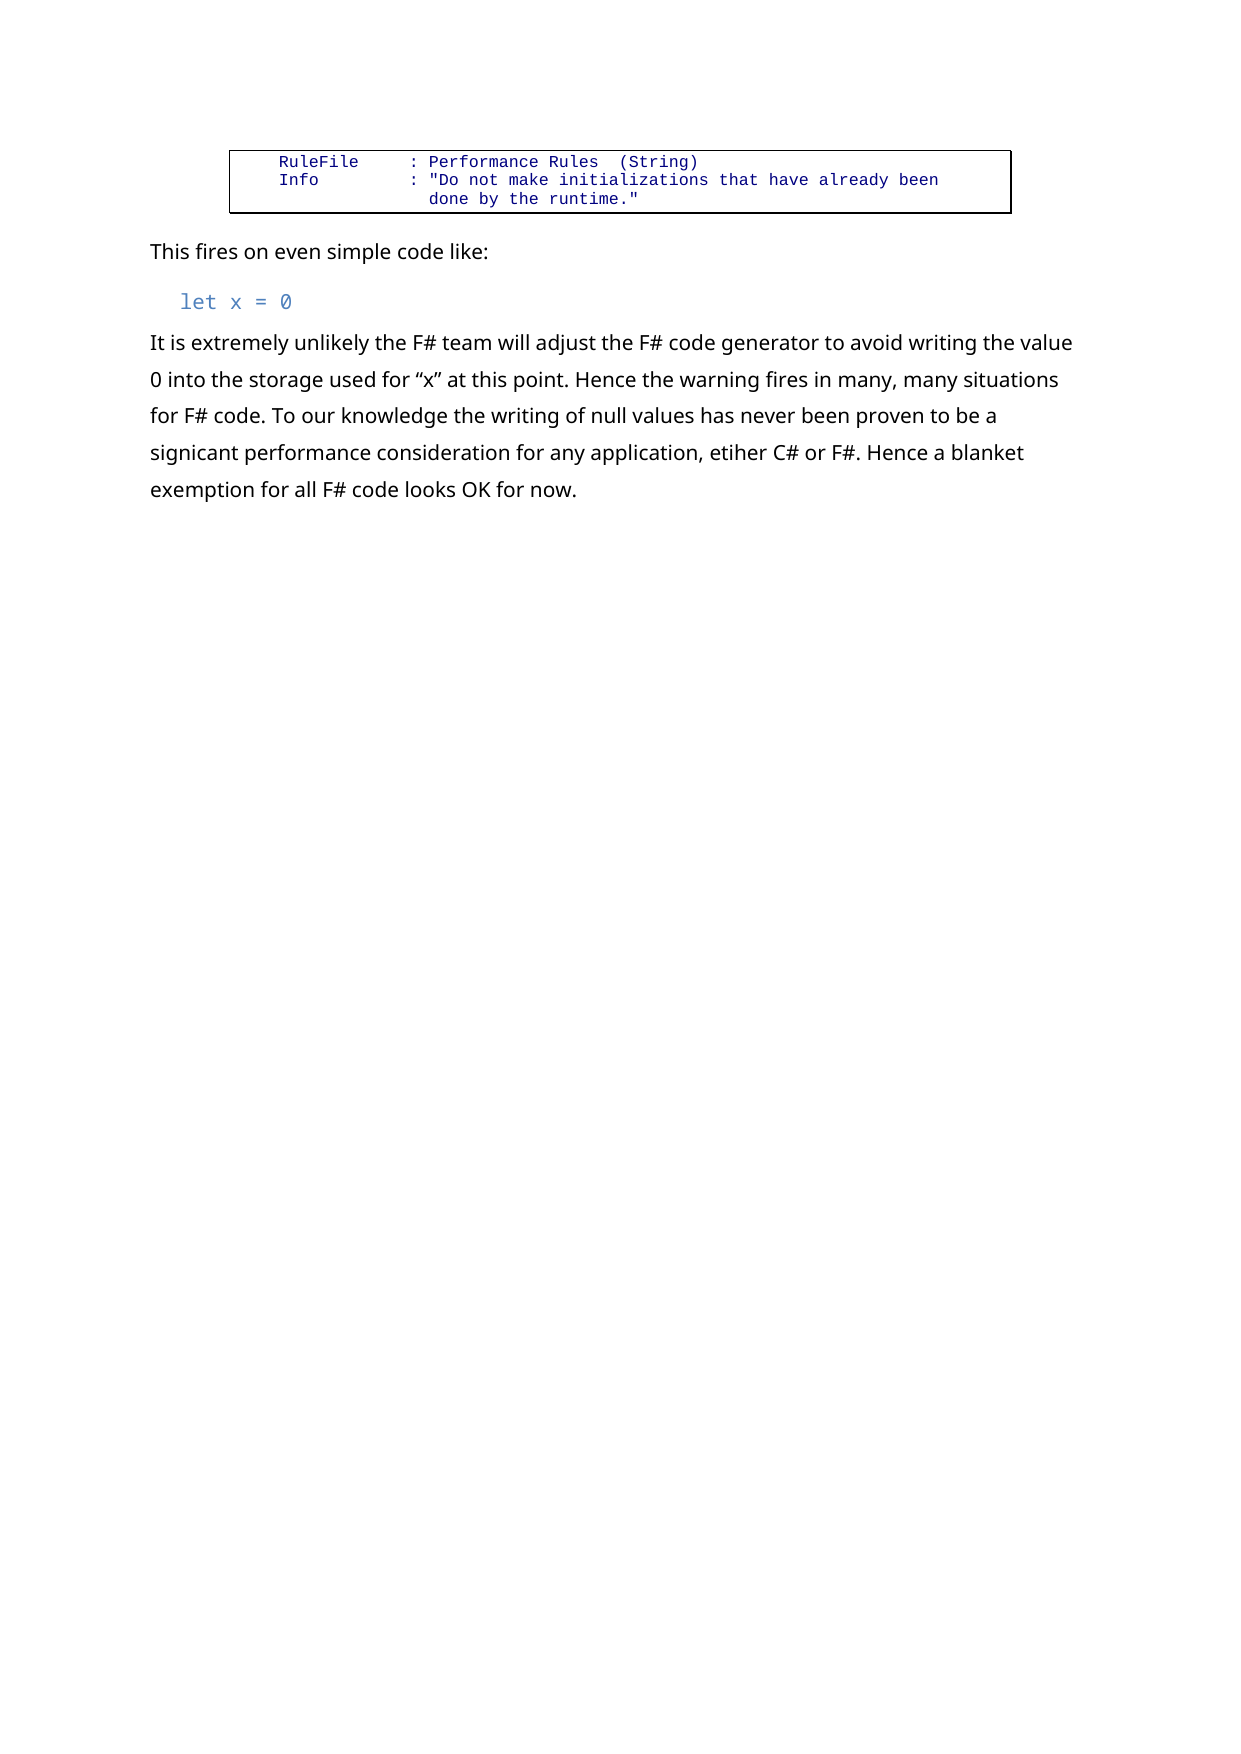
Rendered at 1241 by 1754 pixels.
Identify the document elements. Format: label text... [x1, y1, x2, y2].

text It is extremely unlikely the F# team will adjust the F# code generator to avoid writing the value 0 into the storage used for “x” at this point. Hence the warning fires in many, many situations for F# code. To our knowledge the writing of null values has never been proven to be a signicant performance consideration for any application, etiher C# or F#. Hence a blanket exemption for all F# code looks OK for now. [150, 328, 1090, 504]
text Info : "Do not make initializations that have already been [230, 169, 1010, 188]
text let x = 0 [179, 287, 1090, 315]
text This fires on even simple code like: [150, 237, 1090, 266]
text done by the runtime." [230, 188, 1010, 212]
text RuleFile : Performance Rules (String) [230, 151, 1010, 169]
